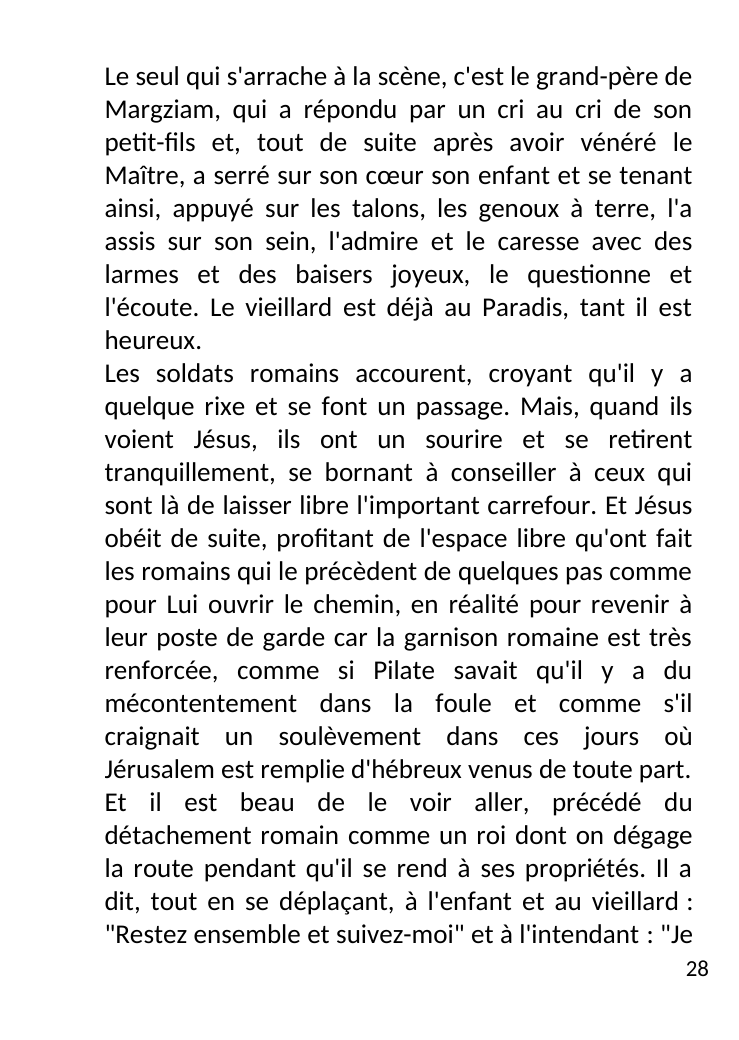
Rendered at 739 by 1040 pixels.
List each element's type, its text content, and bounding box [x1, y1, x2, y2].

text Les soldats romains accourent, croyant qu'il y a quelque rixe et se font un passage. Mais, quand ils voient Jésus, ils ont un sourire et se retirent tranquillement, se bornant à conseiller à ceux qui sont là de laisser libre l'important carrefour. Et Jésus obéit de suite, profitant de l'espace libre qu'ont fait les romains qui le précèdent de quelques pas comme pour Lui ouvrir le chemin, en réalité pour revenir à leur poste de garde car la garnison romaine est très renforcée, comme si Pilate savait qu'il y a du mécontentement dans la foule et comme s'il craignait un soulèvement dans ces jours où Jérusalem est remplie d'hébreux venus de toute part. [104, 356, 693, 786]
text Le seul qui s'arrache à la scène, c'est le grand-père de Margziam, qui a répondu par un cri au cri de son petit-fils et, tout de suite après avoir vénéré le Maître, a serré sur son cœur son enfant et se tenant ainsi, appuyé sur les talons, les genoux à terre, l'a assis sur son sein, l'admire et le caresse avec des larmes et des baisers joyeux, le questionne et l'écoute. Le vieillard est déjà au Paradis, tant il est heureux. [104, 59, 693, 356]
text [104, 786, 693, 951]
